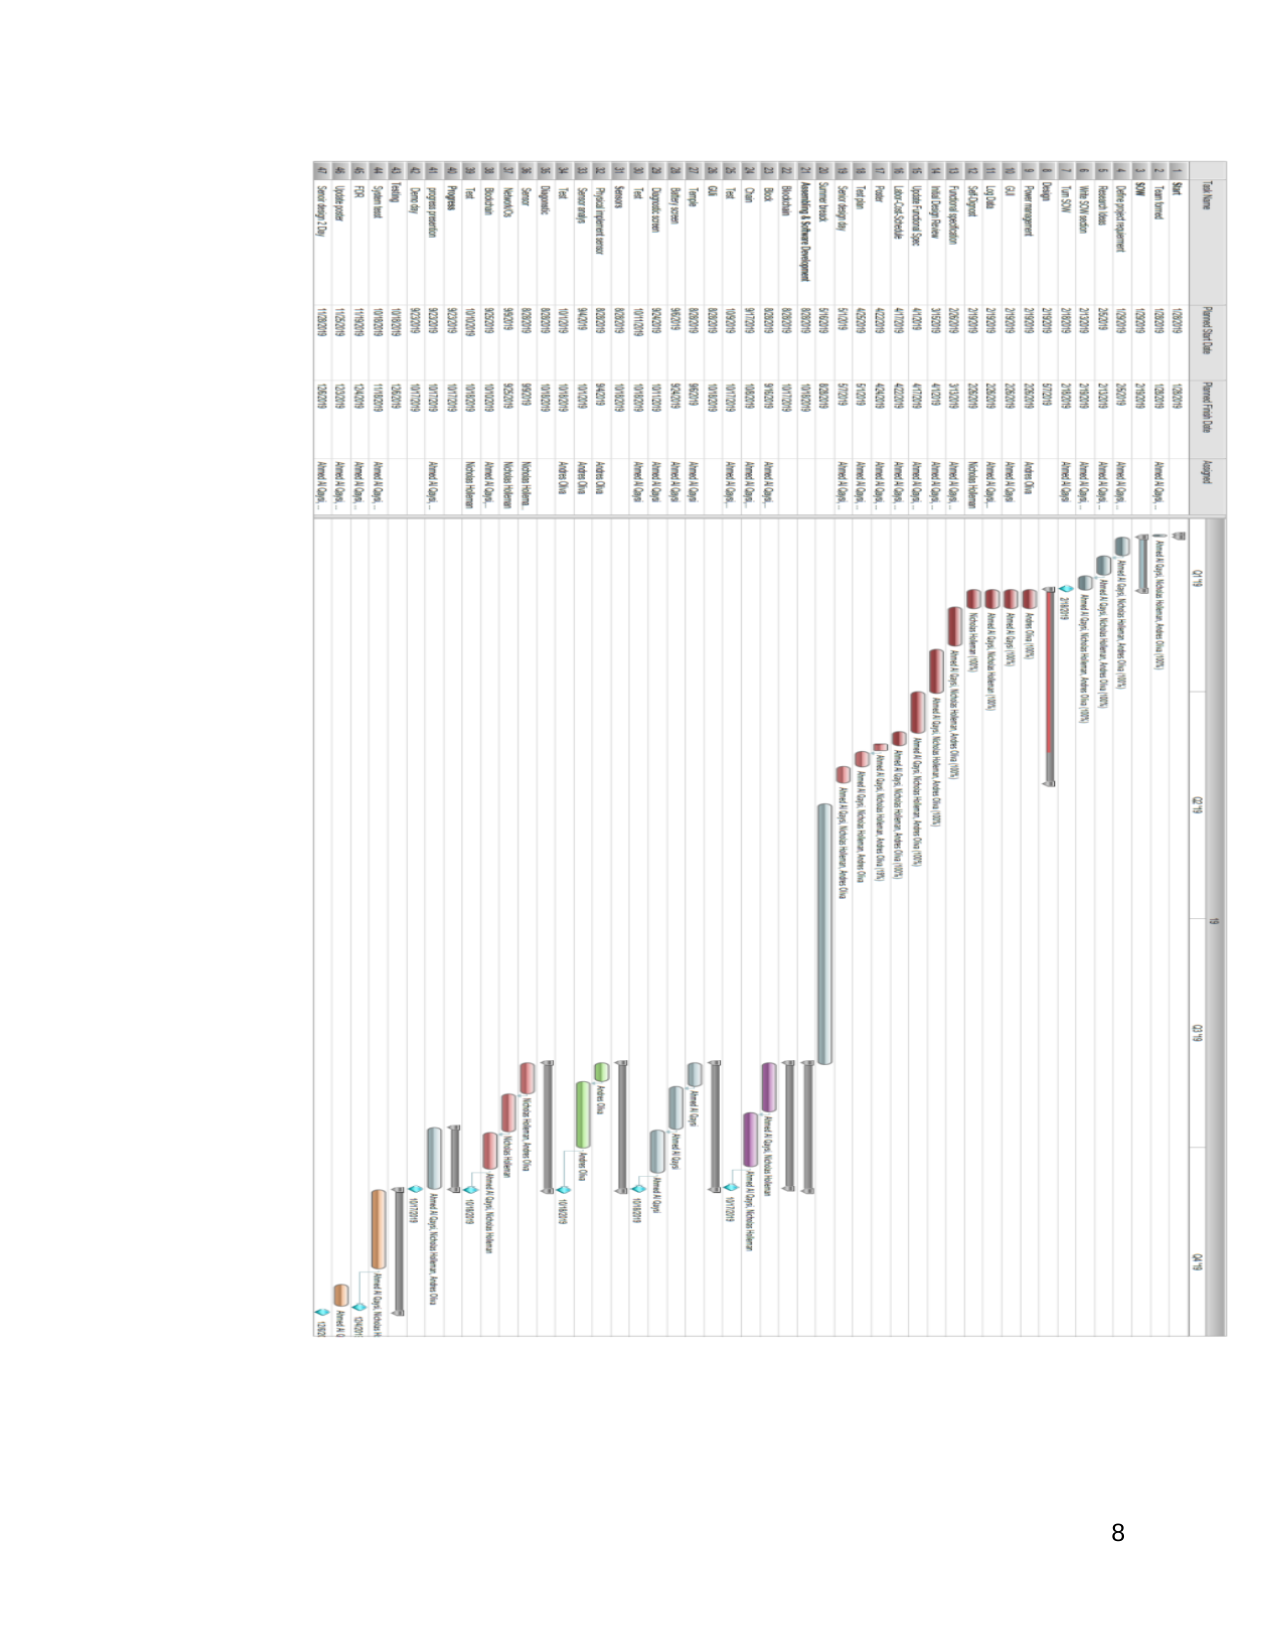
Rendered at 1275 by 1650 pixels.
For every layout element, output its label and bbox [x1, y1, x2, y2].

picture [282, 151, 1229, 1349]
